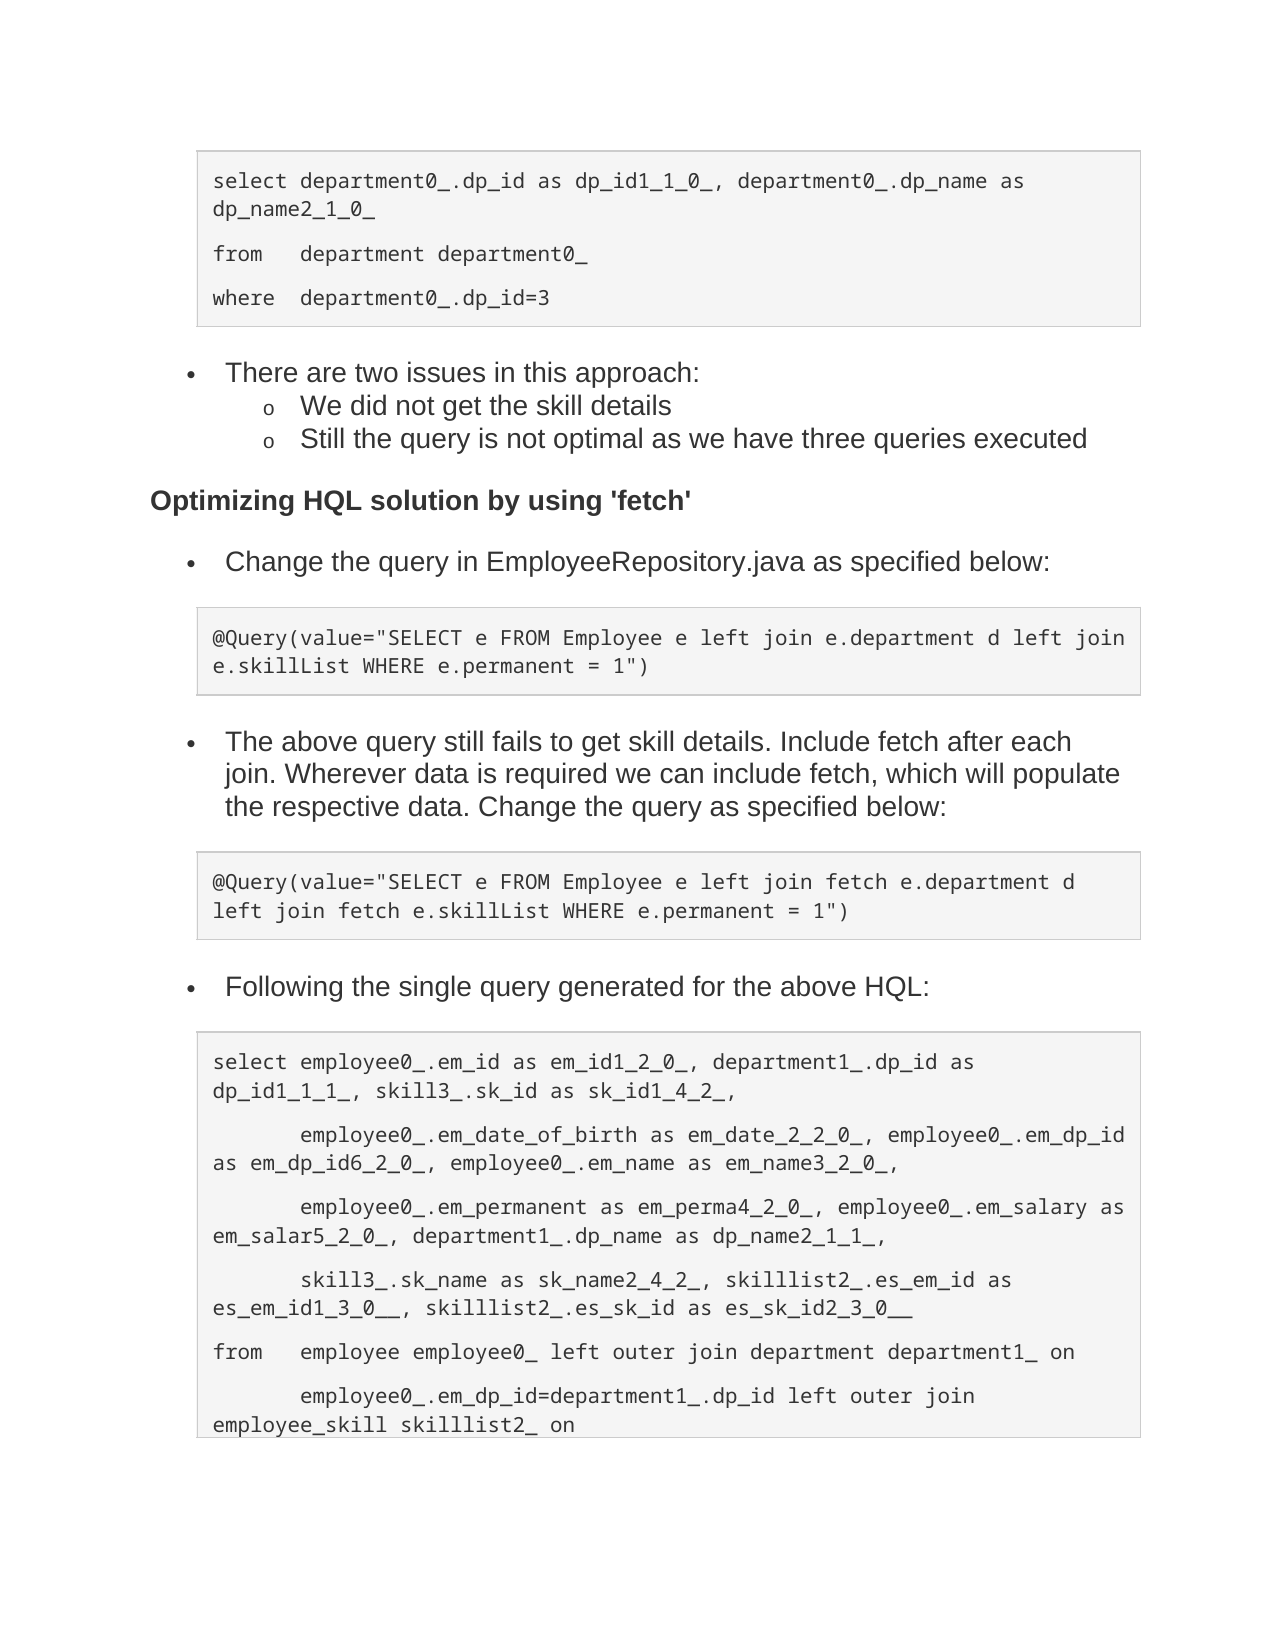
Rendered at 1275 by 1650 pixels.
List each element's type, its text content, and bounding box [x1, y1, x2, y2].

text @Query(value="SELECT e FROM Employee e left join fetch e.department d left join fetch e.skillList WHERE e.permanent = 1") [198, 853, 1140, 939]
text @Query(value="SELECT e FROM Employee e left join e.department d left join e.skillList WHERE e.permanent = 1") [198, 608, 1140, 694]
text from department department0_ [198, 222, 1140, 267]
text employee0_.em_permanent as em_perma4_2_0_, employee0_.em_salary as em_salar5_2_0_, department1_.dp_name as dp_name2_1_1_, [198, 1176, 1140, 1249]
list Following the single query generated for the above HQL: [187, 969, 1125, 1002]
list We did not get the skill details [262, 389, 1125, 422]
text Optimizing HQL solution by using 'fetch' [150, 483, 1125, 516]
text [198, 152, 1140, 222]
list There are two issues in this approach: [187, 356, 1125, 389]
list Change the query in EmployeeRepository.java as specified below: [187, 545, 1125, 577]
text employee0_.em_date_of_birth as em_date_2_2_0_, employee0_.em_dp_id as em_dp_id6_2_0_, employee0_.em_name as em_name3_2_0_, [198, 1104, 1140, 1176]
text from employee employee0_ left outer join department department1_ on [198, 1321, 1140, 1365]
list The above query still fails to get skill details. Include fetch after each join. Wherever data is required we can include fetch, which will populate the respective data. Change the query as specified below: [187, 725, 1125, 822]
list Still the query is not optimal as we have three queries executed [262, 422, 1125, 454]
text skill3_.sk_name as sk_name2_4_2_, skilllist2_.es_em_id as es_em_id1_3_0__, skilllist2_.es_sk_id as es_sk_id2_3_0__ [198, 1249, 1140, 1321]
text where department0_.dp_id=3 [198, 267, 1140, 326]
text select employee0_.em_id as em_id1_2_0_, department1_.dp_id as dp_id1_1_1_, skill3_.sk_id as sk_id1_4_2_, [198, 1033, 1140, 1104]
text employee0_.em_dp_id=department1_.dp_id left outer join employee_skill skilllist2_ on [198, 1365, 1140, 1437]
